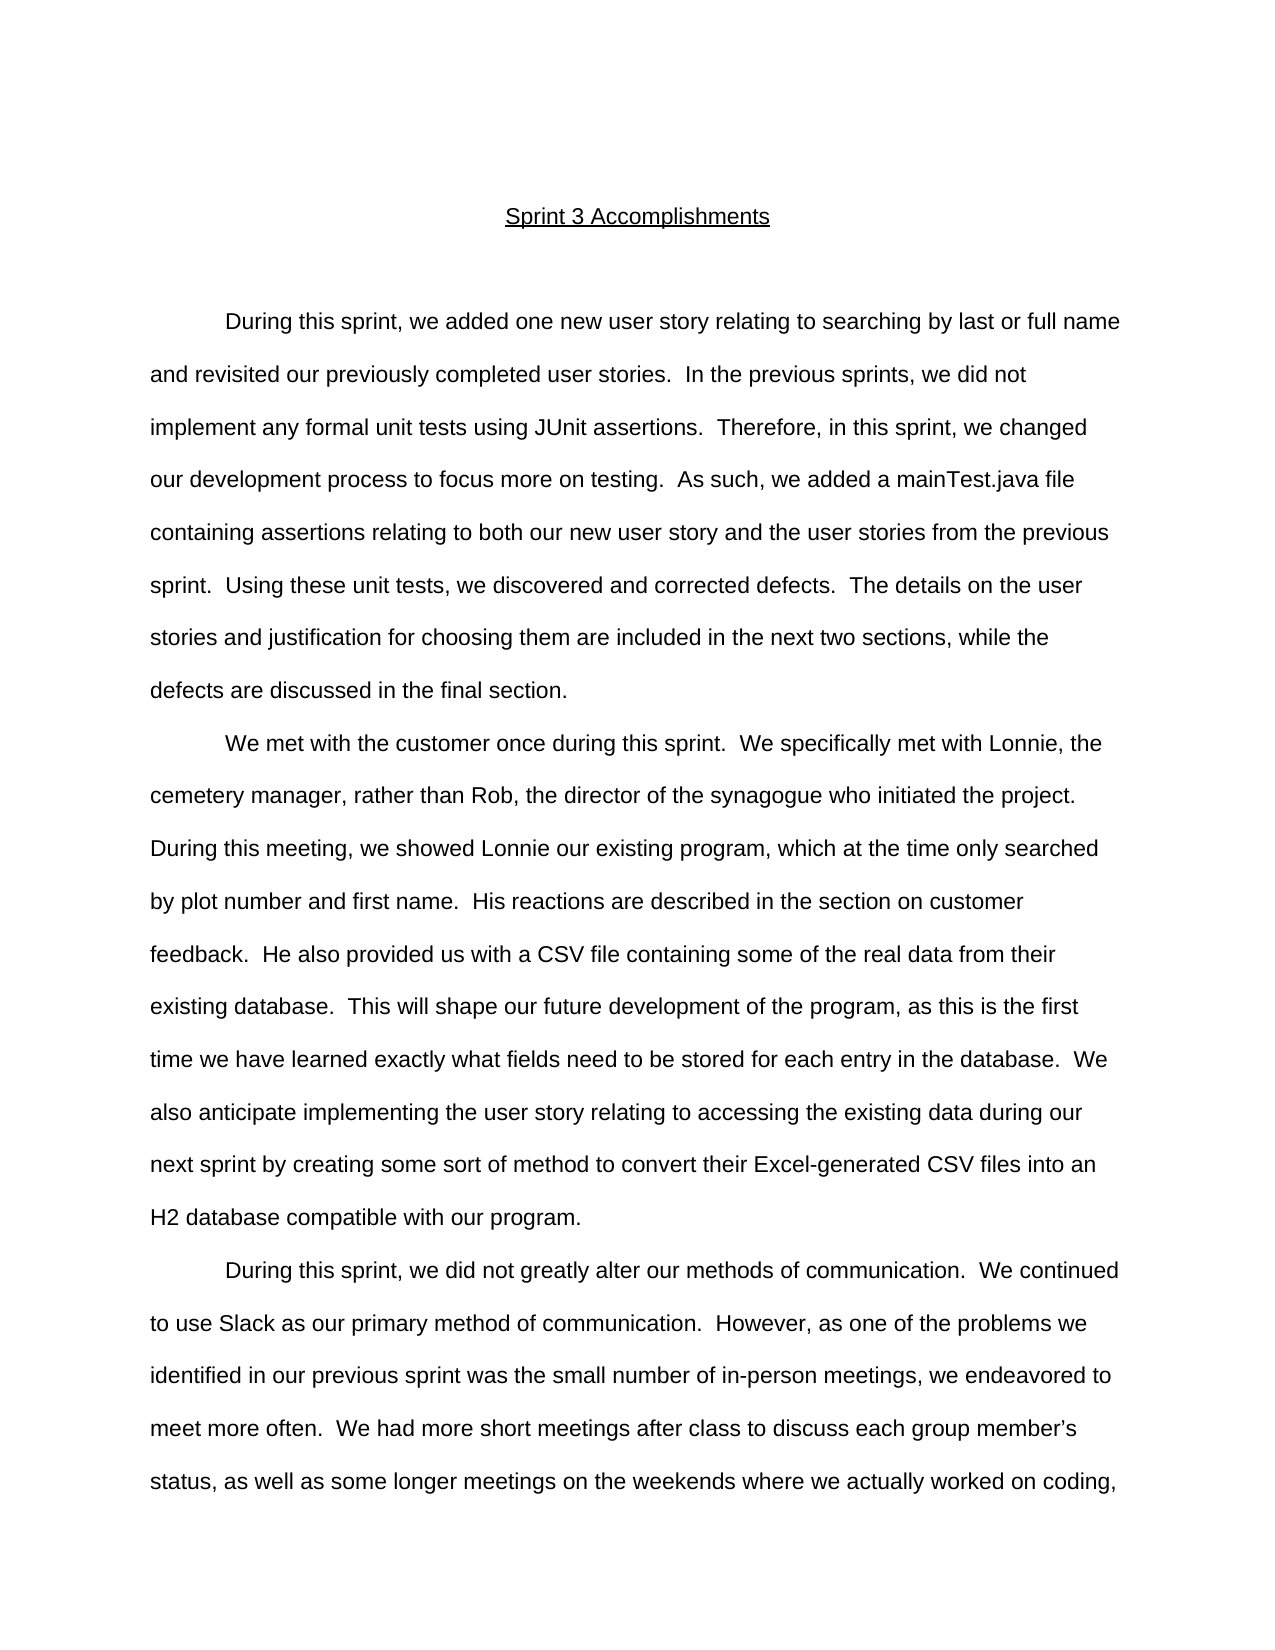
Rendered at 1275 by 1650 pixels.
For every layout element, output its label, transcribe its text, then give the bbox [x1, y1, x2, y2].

text We met with the customer once during this sprint. We specifically met with Lonnie, the cemetery manager, rather than Rob, the director of the synagogue who initiated the project. During this meeting, we showed Lonnie our existing program, which at the time only searched by plot number and first name. His reactions are described in the section on customer feedback. He also provided us with a CSV file containing some of the real data from their existing database. This will shape our future development of the program, as this is the first time we have learned exactly what fields need to be stored for each entry in the database. We also anticipate implementing the user story relating to accessing the existing data during our next sprint by creating some sort of method to convert their Excel-generated CSV files into an H2 database compatible with our program. [150, 730, 1125, 1231]
text Sprint 3 Accomplishments [150, 203, 1125, 229]
text During this sprint, we added one new user story relating to searching by last or full name and revisited our previously completed user stories. In the previous sprints, we did not implement any formal unit tests using JUnit assertions. Therefore, in this sprint, we changed our development process to focus more on testing. As such, we added a mainTest.java file containing assertions relating to both our new user story and the user stories from the previous sprint. Using these unit tests, we discovered and corrected defects. The details on the user stories and justification for choosing them are included in the next two sections, while the defects are discussed in the final section. [150, 308, 1125, 703]
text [150, 1257, 1125, 1494]
